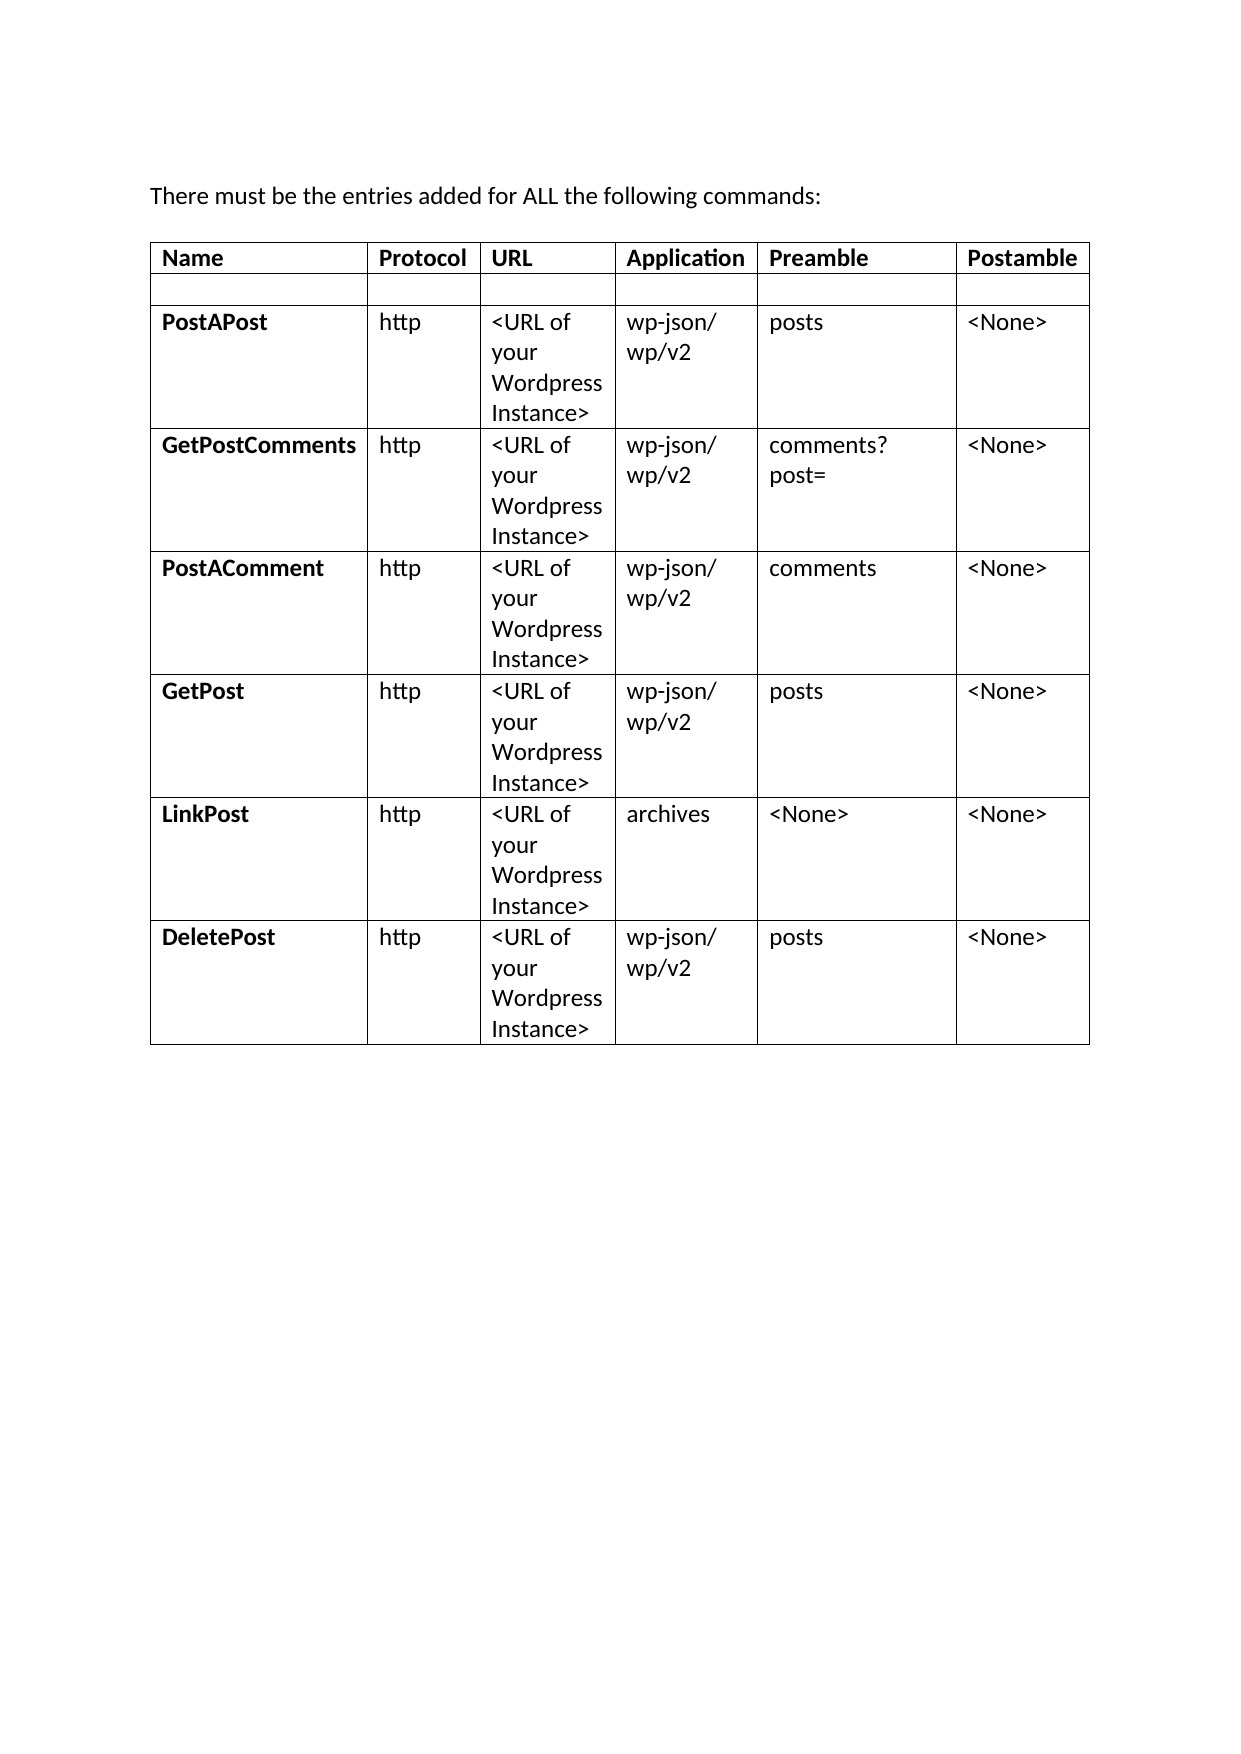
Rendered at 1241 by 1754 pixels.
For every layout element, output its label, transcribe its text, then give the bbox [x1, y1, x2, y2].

table_cell http [368, 429, 480, 551]
table_cell <URL of your Wordpress Instance> [481, 306, 615, 428]
table_cell [616, 274, 757, 305]
table_header Protocol [368, 243, 480, 273]
table_cell <None> [957, 675, 1089, 797]
table_cell [957, 274, 1089, 305]
table_cell <URL of your Wordpress Instance> [481, 675, 615, 797]
table_header Postamble [957, 243, 1089, 273]
table_cell http [368, 306, 480, 428]
table_cell wp-json/wp/v2 [616, 921, 757, 1043]
text There must be the entries added for ALL the following commands: [150, 181, 1090, 211]
table_header Name [151, 243, 367, 273]
table_cell posts [758, 921, 956, 1043]
table_cell GetPostComments [151, 429, 367, 551]
table_cell DeletePost [151, 921, 367, 1043]
table_cell http [368, 675, 480, 797]
table_cell comments [758, 552, 956, 674]
table_cell <None> [957, 429, 1089, 551]
table_cell <None> [957, 921, 1089, 1043]
table_cell <None> [957, 798, 1089, 920]
table_cell LinkPost [151, 798, 367, 920]
table_cell http [368, 552, 480, 674]
table_cell posts [758, 675, 956, 797]
table_cell <None> [957, 552, 1089, 674]
table_cell wp-json/wp/v2 [616, 429, 757, 551]
table_cell [481, 274, 615, 305]
table_cell wp-json/wp/v2 [616, 552, 757, 674]
table_cell <None> [957, 306, 1089, 428]
table_cell comments?post= [758, 429, 956, 551]
table_cell <URL of your Wordpress Instance> [481, 798, 615, 920]
table_cell <URL of your Wordpress Instance> [481, 429, 615, 551]
table_cell [758, 274, 956, 305]
table_cell <URL of your Wordpress Instance> [481, 552, 615, 674]
table_header Application [616, 243, 757, 273]
table_cell [368, 274, 480, 305]
table_cell [151, 274, 367, 305]
table_cell wp-json/wp/v2 [616, 675, 757, 797]
table_cell <URL of your Wordpress Instance> [481, 921, 615, 1043]
table_cell PostAPost [151, 306, 367, 428]
table_cell posts [758, 306, 956, 428]
table_cell GetPost [151, 675, 367, 797]
table_cell PostAComment [151, 552, 367, 674]
table_header URL [481, 243, 615, 273]
table_cell http [368, 921, 480, 1043]
table_cell wp-json/wp/v2 [616, 306, 757, 428]
table_cell <None> [758, 798, 956, 920]
table_cell archives [616, 798, 757, 920]
table_cell http [368, 798, 480, 920]
table_header Preamble [758, 243, 956, 273]
